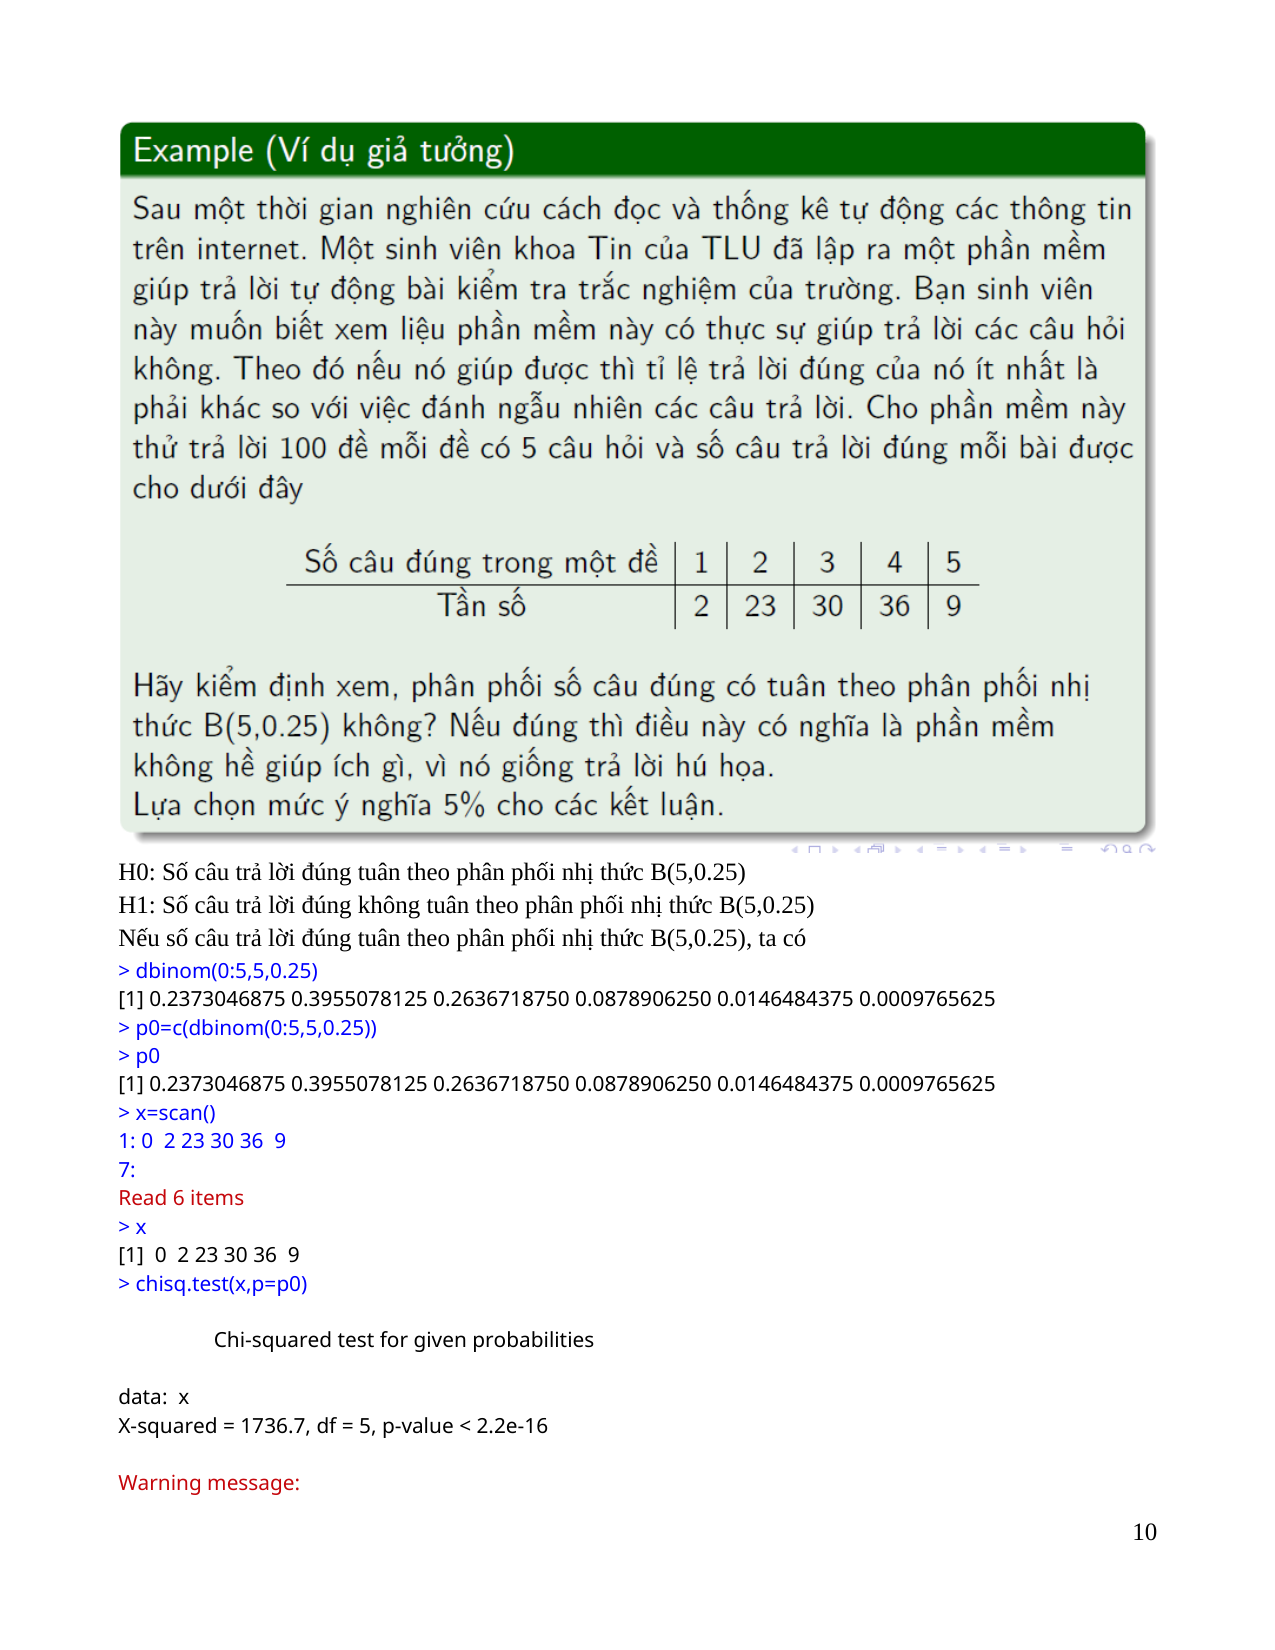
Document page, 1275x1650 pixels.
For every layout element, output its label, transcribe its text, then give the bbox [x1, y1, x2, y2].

text H0: Số câu trả lời đúng tuân theo phân phối nhị thức B(5,0.25) [118, 857, 1112, 886]
text > dbinom(0:5,5,0.25) [118, 956, 1157, 984]
text > x=scan() [118, 1098, 1157, 1126]
text 7: [118, 1155, 1157, 1183]
text 1: 0 2 23 30 36 9 [118, 1126, 1157, 1155]
text Warning message: [118, 1468, 1157, 1496]
text [1] 0 2 23 30 36 9 [118, 1240, 1157, 1269]
text > x [118, 1212, 1157, 1240]
text [1] 0.2373046875 0.3955078125 0.2636718750 0.0878906250 0.0146484375 0.0009765625 [118, 1069, 1157, 1098]
picture [118, 118, 1156, 853]
text Chi-squared test for given probabilities [118, 1326, 1157, 1354]
text [1] 0.2373046875 0.3955078125 0.2636718750 0.0878906250 0.0146484375 0.0009765625 [118, 984, 1157, 1013]
text X-squared = 1736.7, df = 5, p-value < 2.2e-16 [118, 1411, 1157, 1439]
text data: x [118, 1382, 1157, 1411]
text > p0=c(dbinom(0:5,5,0.25)) [118, 1013, 1157, 1041]
text Read 6 items [118, 1183, 1157, 1212]
text > chisq.test(x,p=p0) [118, 1269, 1157, 1297]
text H1: Số câu trả lời đúng không tuân theo phân phối nhị thức B(5,0.25) [118, 890, 1112, 918]
text > p0 [118, 1041, 1157, 1069]
text Nếu số câu trả lời đúng tuân theo phân phối nhị thức B(5,0.25), ta có [118, 923, 1112, 952]
